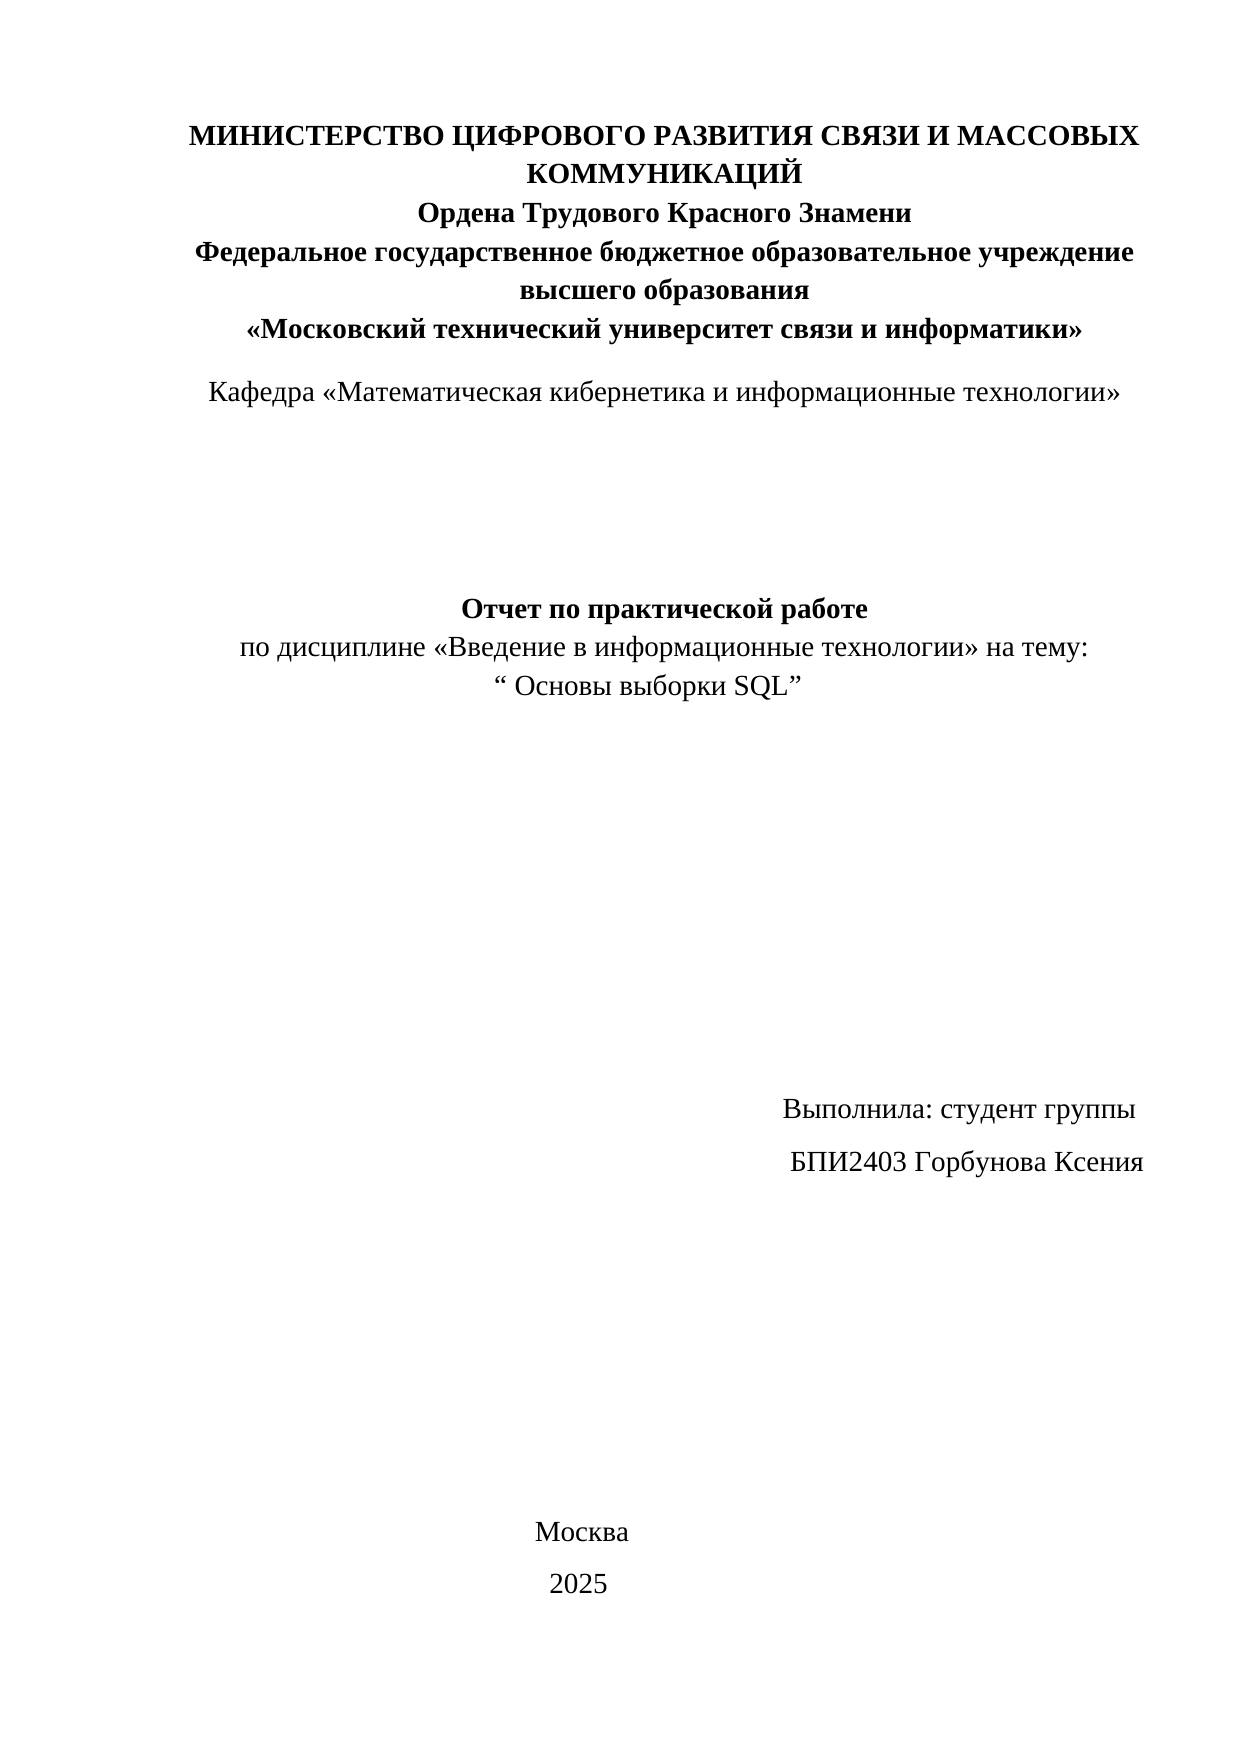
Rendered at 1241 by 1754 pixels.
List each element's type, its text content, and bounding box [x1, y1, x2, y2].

text Федеральное государственное бюджетное образовательное учреждение высшего образования [177, 234, 1152, 306]
text по дисциплине «Введение в информационные технологии» на тему: [177, 629, 1152, 663]
text Ордена Трудового Красного Знамени [177, 195, 1152, 229]
text «Московский технический университет связи и информатики» [177, 311, 1152, 344]
text Выполнила: студент группы [177, 1091, 1152, 1125]
text Кафедра «Математическая кибернетика и информационные технологии» [177, 374, 1152, 408]
text БПИ2403 Горбунова Ксения [177, 1144, 1152, 1178]
text Отчет по практической работе [177, 591, 1152, 624]
text Москва [177, 1514, 1152, 1547]
text “ Основы выборки SQL” [177, 668, 1152, 702]
text 2025 [177, 1567, 1152, 1600]
text МИНИСТЕРСТВО ЦИФРОВОГО РАЗВИТИЯ СВЯЗИ И МАССОВЫХ КОММУНИКАЦИЙ [177, 118, 1152, 190]
